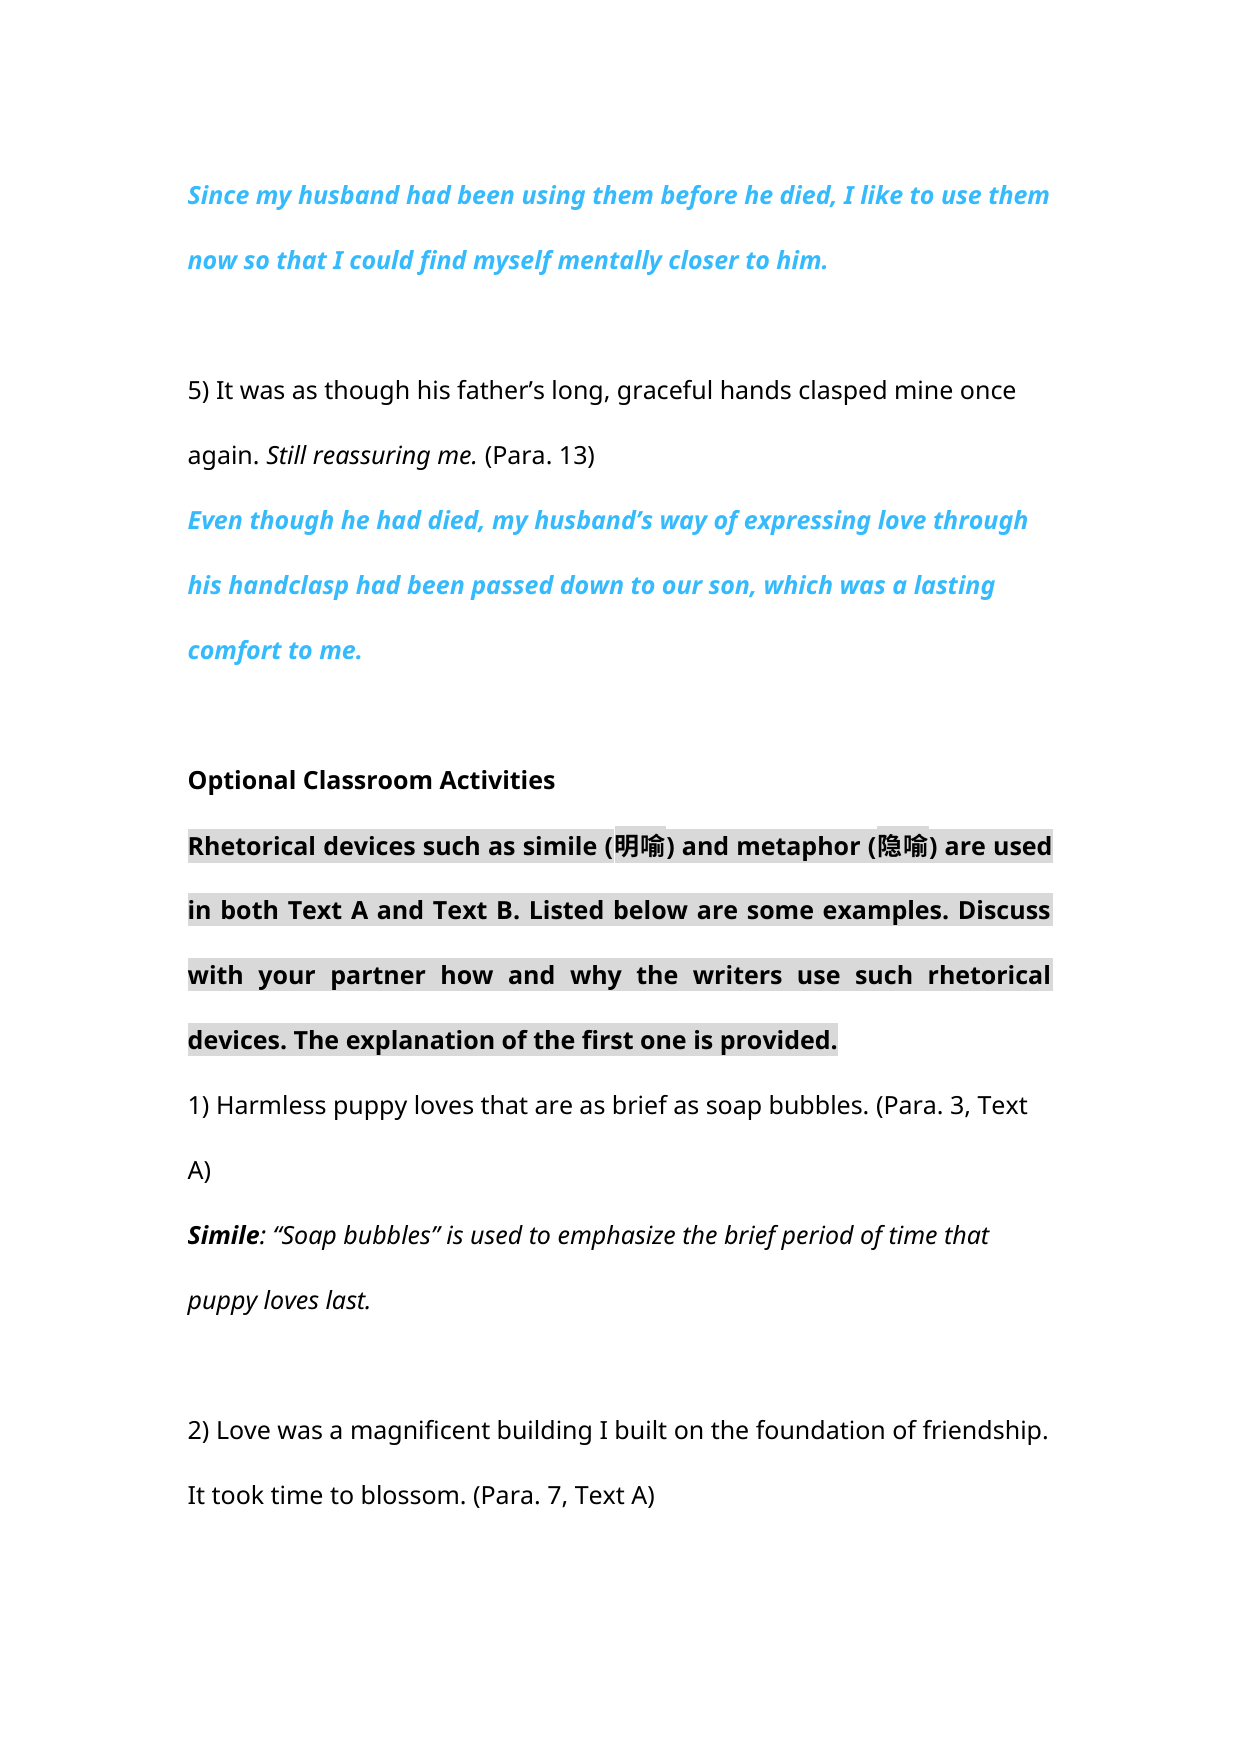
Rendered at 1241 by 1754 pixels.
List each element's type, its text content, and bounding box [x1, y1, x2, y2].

text Even though he had died, my husband’s way of expressing love through his handclasp had been passed down to our son, which was a lasting comfort to me. [187, 487, 1053, 682]
text Rhetorical devices such as simile (明喻) and metaphor (隐喻) are used in both Text A and Text B. Listed below are some examples. Discuss with your partner how and why the writers use such rhetorical devices. The explanation of the first one is provided. [187, 971, 1053, 1072]
text Simile: “Soap bubbles” is used to emphasize the brief period of time that puppy loves last. [187, 1202, 1053, 1332]
text 1) Harmless puppy loves that are as brief as soap bubbles. (Para. 3, Text A) [187, 1072, 1053, 1202]
text Optional Classroom Activities [187, 747, 1053, 812]
text Rhetorical devices such as simile (明喻) and metaphor (隐喻) are used in both Text A and Text B. Listed below are some examples. Discuss with your partner how and why the writers use such rhetorical devices. The explanation of the first one is provided. [187, 812, 1053, 970]
text 5) It was as though his father’s long, graceful hands clasped mine once again. Still reassuring me. (Para. 13) [187, 357, 1053, 487]
text 2) Love was a magnificent building I built on the foundation of friendship. It took time to blossom. (Para. 7, Text A) [187, 1397, 1053, 1527]
text Since my husband had been using them before he died, I like to use them now so that I could find myself mentally closer to him. [187, 162, 1053, 292]
